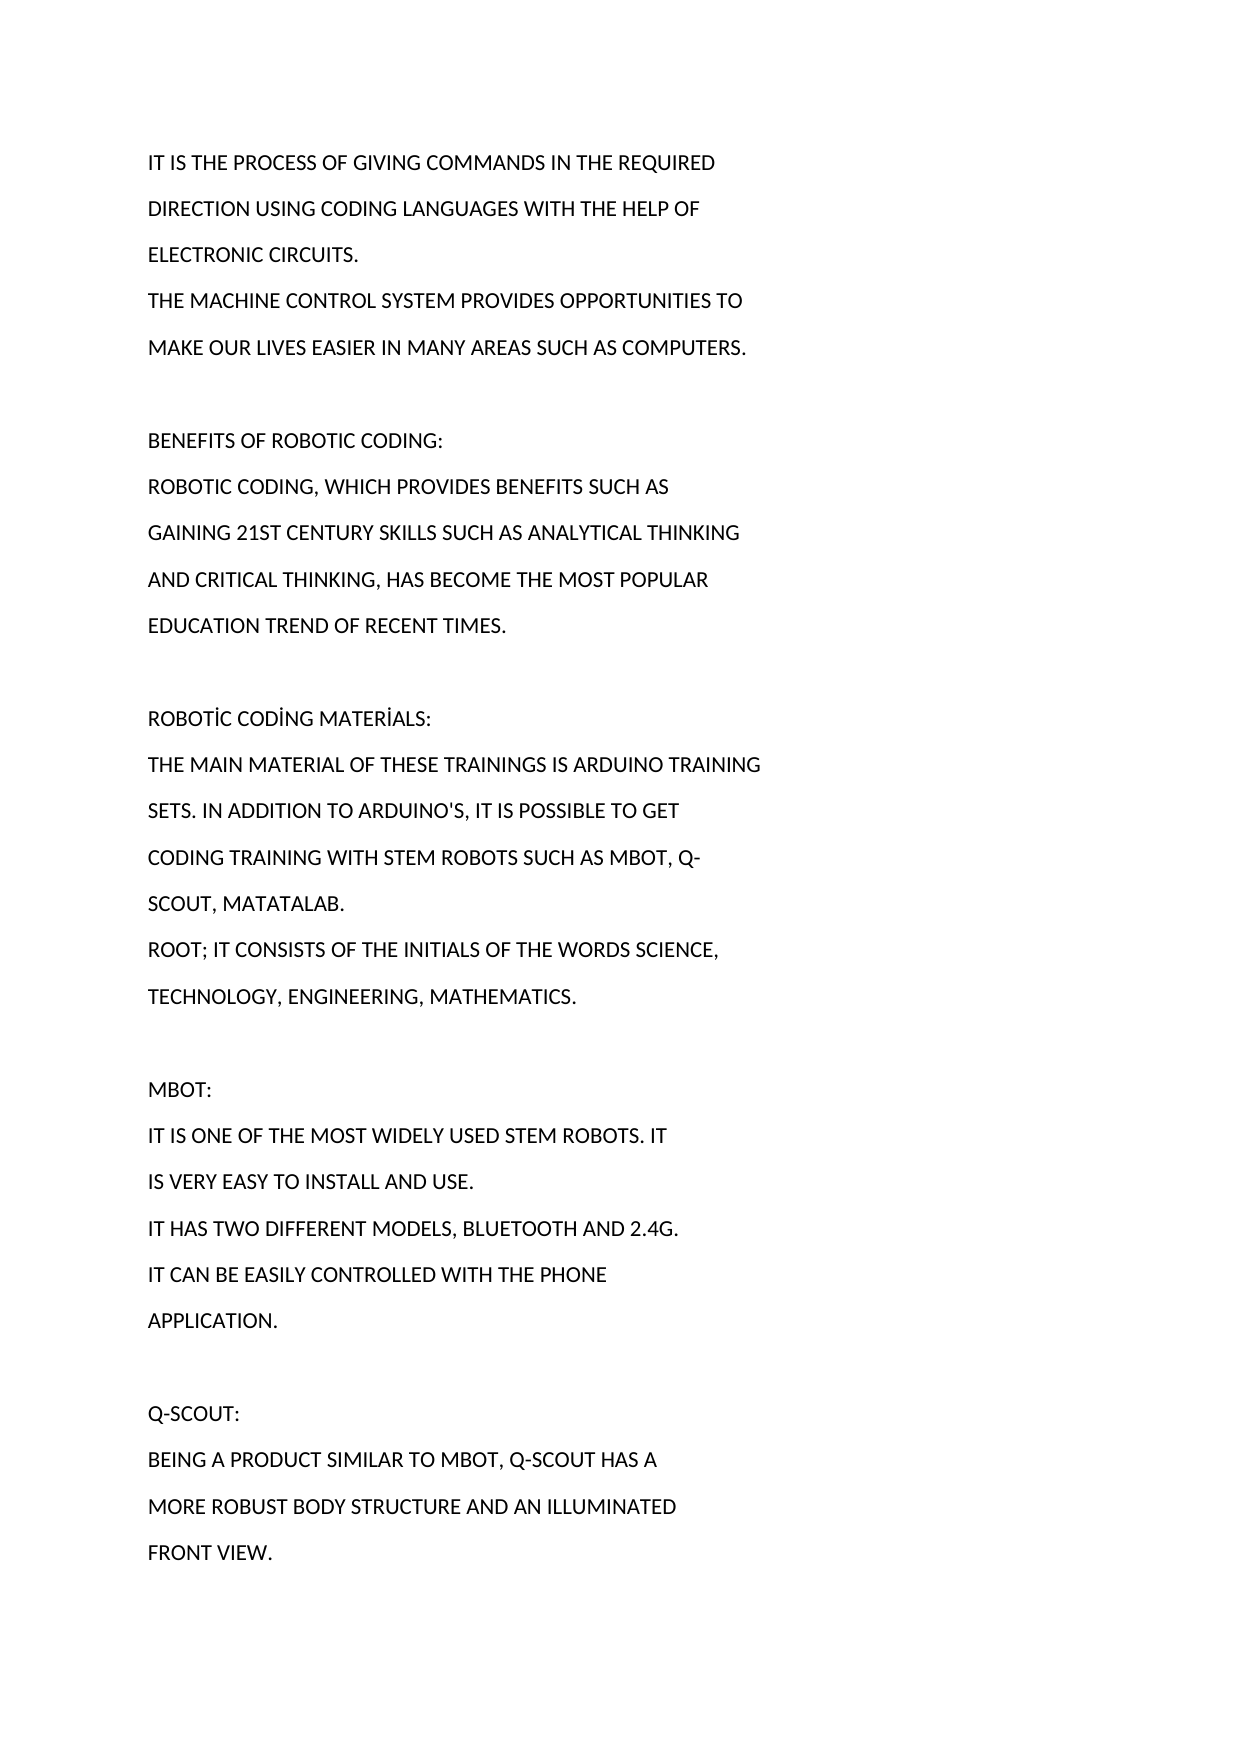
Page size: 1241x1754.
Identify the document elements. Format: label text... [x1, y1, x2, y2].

text Q-SCOUT: [148, 1399, 1093, 1427]
text BENEFITS OF ROBOTIC CODING: [148, 426, 1093, 454]
text AND CRITICAL THINKING, HAS BECOME THE MOST POPULAR [148, 565, 1093, 593]
text IT IS ONE OF THE MOST WIDELY USED STEM ROBOTS. IT [148, 1121, 1093, 1149]
text GAINING 21ST CENTURY SKILLS SUCH AS ANALYTICAL THINKING [148, 518, 1093, 546]
text DIRECTION USING CODING LANGUAGES WITH THE HELP OF [148, 194, 1093, 222]
text IT IS THE PROCESS OF GIVING COMMANDS IN THE REQUIRED [148, 148, 1093, 176]
text ELECTRONIC CIRCUITS. [148, 240, 1093, 268]
text SETS. IN ADDITION TO ARDUINO'S, IT IS POSSIBLE TO GET [148, 797, 1093, 824]
text SCOUT, MATATALAB. [148, 889, 1093, 917]
text IT HAS TWO DIFFERENT MODELS, BLUETOOTH AND 2.4G. [148, 1214, 1093, 1242]
text ROBOTIC CODING, WHICH PROVIDES BENEFITS SUCH AS [148, 472, 1093, 500]
text IT CAN BE EASILY CONTROLLED WITH THE PHONE [148, 1260, 1093, 1288]
text TECHNOLOGY, ENGINEERING, MATHEMATICS. [148, 982, 1093, 1010]
text THE MACHINE CONTROL SYSTEM PROVIDES OPPORTUNITIES TO [148, 287, 1093, 315]
text EDUCATION TREND OF RECENT TIMES. [148, 611, 1093, 639]
text BEING A PRODUCT SIMILAR TO MBOT, Q-SCOUT HAS A [148, 1446, 1093, 1473]
text MORE ROBUST BODY STRUCTURE AND AN ILLUMINATED [148, 1492, 1093, 1520]
text THE MAIN MATERIAL OF THESE TRAININGS IS ARDUINO TRAINING [148, 750, 1093, 778]
text CODING TRAINING WITH STEM ROBOTS SUCH AS MBOT, Q- [148, 843, 1093, 871]
text APPLICATION. [148, 1306, 1093, 1334]
text IS VERY EASY TO INSTALL AND USE. [148, 1167, 1093, 1195]
text ROOT; IT CONSISTS OF THE INITIALS OF THE WORDS SCIENCE, [148, 936, 1093, 964]
text FRONT VIEW. [148, 1538, 1093, 1566]
text MBOT: [148, 1075, 1093, 1103]
text ROBOTİC CODİNG MATERİALS: [148, 704, 1093, 732]
text MAKE OUR LIVES EASIER IN MANY AREAS SUCH AS COMPUTERS. [148, 333, 1093, 361]
